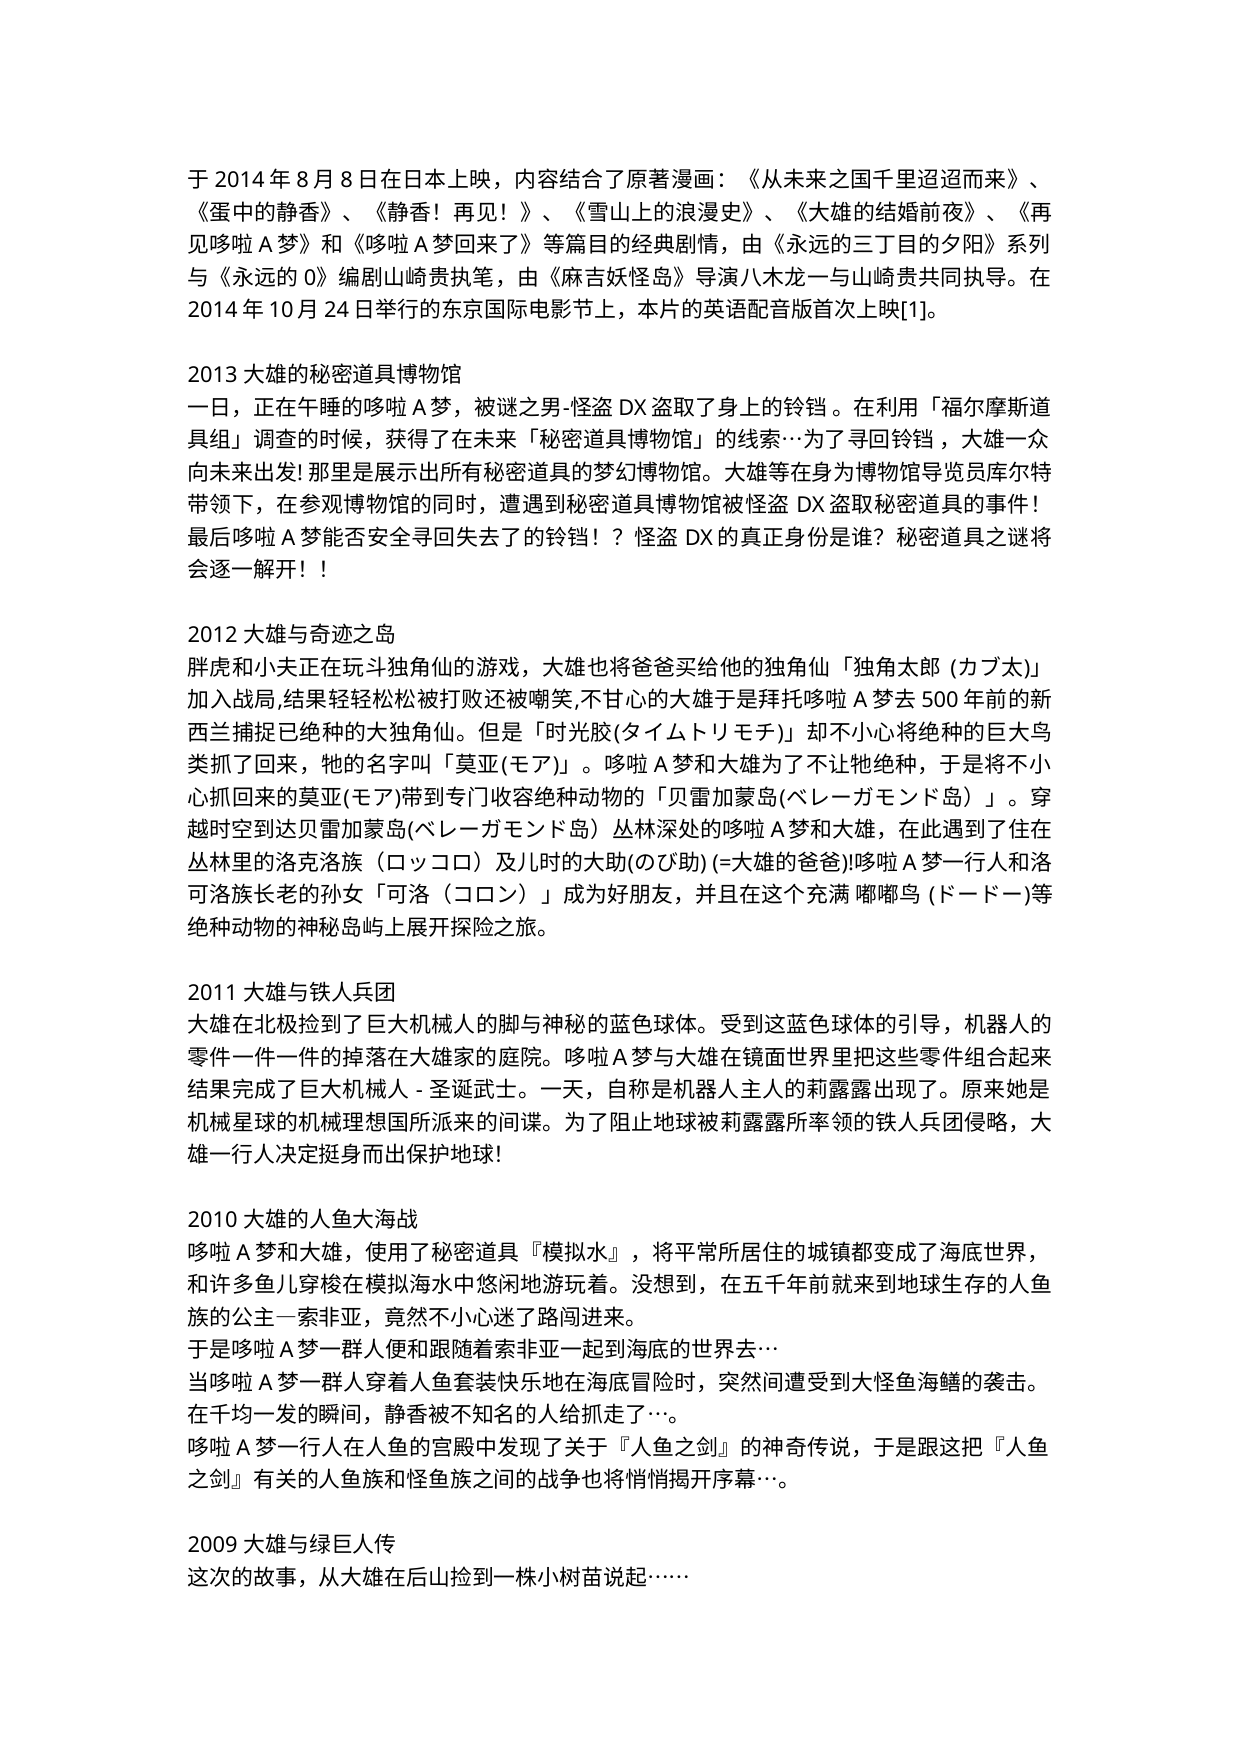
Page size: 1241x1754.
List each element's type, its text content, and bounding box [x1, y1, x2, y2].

text 当哆啦A梦一群人穿着人鱼套装快乐地在海底冒险时，突然间遭受到大怪鱼海鳝的袭击。在千均一发的瞬间，静香被不知名的人给抓走了…。 [187, 1364, 1053, 1429]
text 2010 大雄的人鱼大海战 [187, 1202, 1053, 1234]
text 胖虎和小夫正在玩斗独角仙的游戏，大雄也将爸爸买给他的独角仙「独角太郎 (カブ太)」加入战局,结果轻轻松松被打败还被嘲笑,不甘心的大雄于是拜托哆啦A梦去500年前的新西兰捕捉已绝种的大独角仙。但是「时光胶(タイムトリモチ)」却不小心将绝种的巨大鸟类抓了回来，牠的名字叫「莫亚(モア)」。哆啦A梦和大雄为了不让牠绝种，于是将不小心抓回来的莫亚(モア)带到专门收容绝种动物的「贝雷加蒙岛(ベレーガモンド岛）」。穿越时空到达贝雷加蒙岛(ベレーガモンド岛）丛林深处的哆啦A梦和大雄，在此遇到了住在丛林里的洛克洛族（ロッコロ）及儿时的大助(のび助) (=大雄的爸爸)!哆啦A梦一行人和洛可洛族长老的孙女「可洛（コロン）」成为好朋友，并且在这个充满 嘟嘟鸟 (ドードー)等绝种动物的神秘岛屿上展开探险之旅。 [187, 649, 1053, 942]
text 这次的故事，从大雄在后山捡到一株小树苗说起…… [187, 1559, 1053, 1592]
text 哆啦A梦和大雄，使用了秘密道具『模拟水』，将平常所居住的城镇都变成了海底世界，和许多鱼儿穿梭在模拟海水中悠闲地游玩着。没想到，在五千年前就来到地球生存的人鱼族的公主—索非亚，竟然不小心迷了路闯进来。 [187, 1234, 1053, 1332]
text 大雄在北极捡到了巨大机械人的脚与神秘的蓝色球体。受到这蓝色球体的引导，机器人的零件一件一件的掉落在大雄家的庭院。哆啦Ａ梦与大雄在镜面世界里把这些零件组合起来，结果完成了巨大机械人 - 圣诞武士。一天，自称是机器人主人的莉露露出现了。原来她是机械星球的机械理想国所派来的间谍。为了阻止地球被莉露露所率领的铁人兵团侵略，大雄一行人决定挺身而出保护地球！ [187, 1007, 1053, 1169]
text 2011 大雄与铁人兵团 [187, 974, 1053, 1007]
text 2012 大雄与奇迹之岛 [187, 617, 1053, 649]
text 一日，正在午睡的哆啦A梦，被谜之男-怪盗DX盗取了身上的铃铛 。在利用「福尔摩斯道具组」调查的时候，获得了在未来「秘密道具博物馆」的线索…为了寻回铃铛 ，大雄一众向未来出发! 那里是展示出所有秘密道具的梦幻博物馆。大雄等在身为博物馆导览员库尔特带领下，在参观博物馆的同时，遭遇到秘密道具博物馆被怪盗DX盗取秘密道具的事件！最后哆啦A梦能否安全寻回失去了的铃铛！？怪盗DX的真正身份是谁？秘密道具之谜将会逐一解开！！ [187, 389, 1053, 584]
text 哆啦A梦一行人在人鱼的宫殿中发现了关于『人鱼之剑』的神奇传说，于是跟这把『人鱼之剑』有关的人鱼族和怪鱼族之间的战争也将悄悄揭开序幕…。 [187, 1429, 1053, 1494]
text 于是哆啦A梦一群人便和跟随着索非亚一起到海底的世界去… [187, 1332, 1053, 1364]
text 2009 大雄与绿巨人传 [187, 1527, 1053, 1559]
text 2013 大雄的秘密道具博物馆 [187, 357, 1053, 389]
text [187, 162, 1053, 324]
